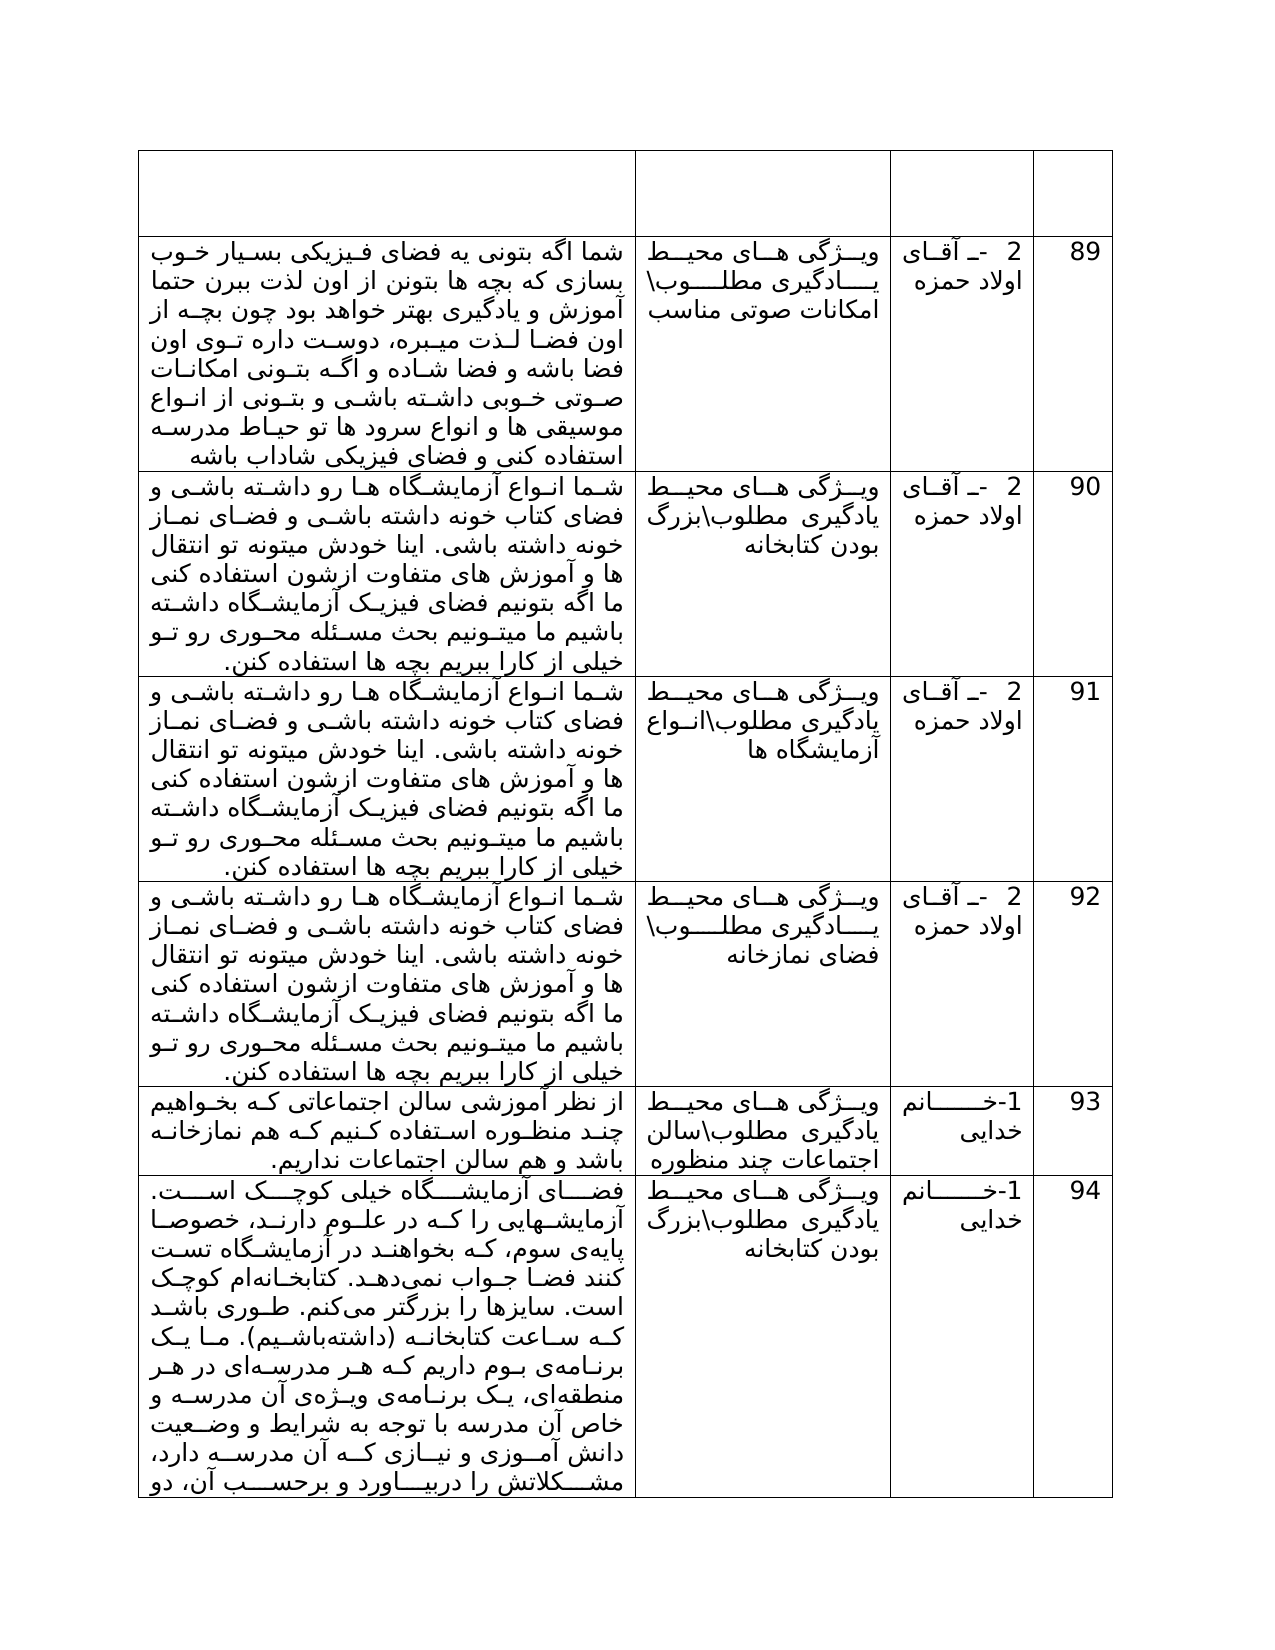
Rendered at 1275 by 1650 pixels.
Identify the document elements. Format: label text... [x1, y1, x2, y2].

table_cell [891, 151, 1033, 236]
table_cell [139, 151, 635, 236]
table_cell ویژگی های محیط یادگیری مطلوب\انواع آزمایشگاه ها [636, 677, 890, 881]
table_cell شما اگه بتونی یه فضای فیزیکی بسیار خوب بسازی که بچه ها بتونن از اون لذت ببرن حتما آموزش و یادگیری بهتر خواهد بود چون بچه از اون فضا لذت میبره، دوست داره توی اون فضا باشه و فضا شاده و اگه بتونی امکانات صوتی خوبی داشته باشی و بتونی از انواع موسیقی ها و انواع سرود ها تو حیاط مدرسه استفاده کنی و فضای فیزیکی شاداب باشه [139, 237, 635, 471]
table_cell 2 - آقای اولاد حمزه [891, 677, 1033, 881]
table_cell از نظر آموزشی سالن اجتماعاتی که بخواهیم چند منظوره استفاده کنیم که هم نمازخانه باشد و هم سالن اجتماعات نداریم. [139, 1087, 635, 1175]
table_cell ویژگی های محیط یادگیری مطلوب\سالن اجتماعات چند منظوره [636, 1087, 890, 1175]
table_cell 2 - آقای اولاد حمزه [891, 472, 1033, 676]
table_cell شما انواع آزمایشگاه ها رو داشته باشی و فضای کتاب خونه داشته باشی و فضای نماز خونه داشته باشی. اینا خودش میتونه تو انتقال ها و آموزش های متفاوت ازشون استفاده کنی ما اگه بتونیم فضای فیزیک آزمایشگاه داشته باشیم ما میتونیم بحث مسئله محوری رو تو خیلی از کارا ببریم بچه ها استفاده کنن. [139, 882, 635, 1086]
table_cell شما انواع آزمایشگاه ها رو داشته باشی و فضای کتاب خونه داشته باشی و فضای نماز خونه داشته باشی. اینا خودش میتونه تو انتقال ها و آموزش های متفاوت ازشون استفاده کنی ما اگه بتونیم فضای فیزیک آزمایشگاه داشته باشیم ما میتونیم بحث مسئله محوری رو تو خیلی از کارا ببریم بچه ها استفاده کنن. [139, 472, 635, 676]
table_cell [139, 1176, 635, 1497]
table_cell ویژگی های محیط یادگیری مطلوب\بزرگ بودن کتابخانه [636, 472, 890, 676]
table_cell 1-خانم خدایی [891, 1176, 1033, 1497]
table_cell 93 [1034, 1087, 1112, 1175]
table_cell [636, 151, 890, 236]
table_cell 2 - آقای اولاد حمزه [891, 237, 1033, 471]
table_cell 2 - آقای اولاد حمزه [891, 882, 1033, 1086]
table_cell شما انواع آزمایشگاه ها رو داشته باشی و فضای کتاب خونه داشته باشی و فضای نماز خونه داشته باشی. اینا خودش میتونه تو انتقال ها و آموزش های متفاوت ازشون استفاده کنی ما اگه بتونیم فضای فیزیک آزمایشگاه داشته باشیم ما میتونیم بحث مسئله محوری رو تو خیلی از کارا ببریم بچه ها استفاده کنن. [139, 677, 635, 881]
table_cell 89 [1034, 237, 1112, 471]
table_cell ویژگی های محیط یادگیری مطلوب\امکانات صوتی مناسب [636, 237, 890, 471]
table_cell [1034, 151, 1112, 236]
table_cell 91 [1034, 677, 1112, 881]
table_cell 94 [1034, 1176, 1112, 1497]
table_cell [636, 1176, 890, 1497]
table_cell 90 [1034, 472, 1112, 676]
table_cell 1-خانم خدایی [891, 1087, 1033, 1175]
table_cell 92 [1034, 882, 1112, 1086]
table_cell ویژگی های محیط یادگیری مطلوب\فضای نمازخانه [636, 882, 890, 1086]
